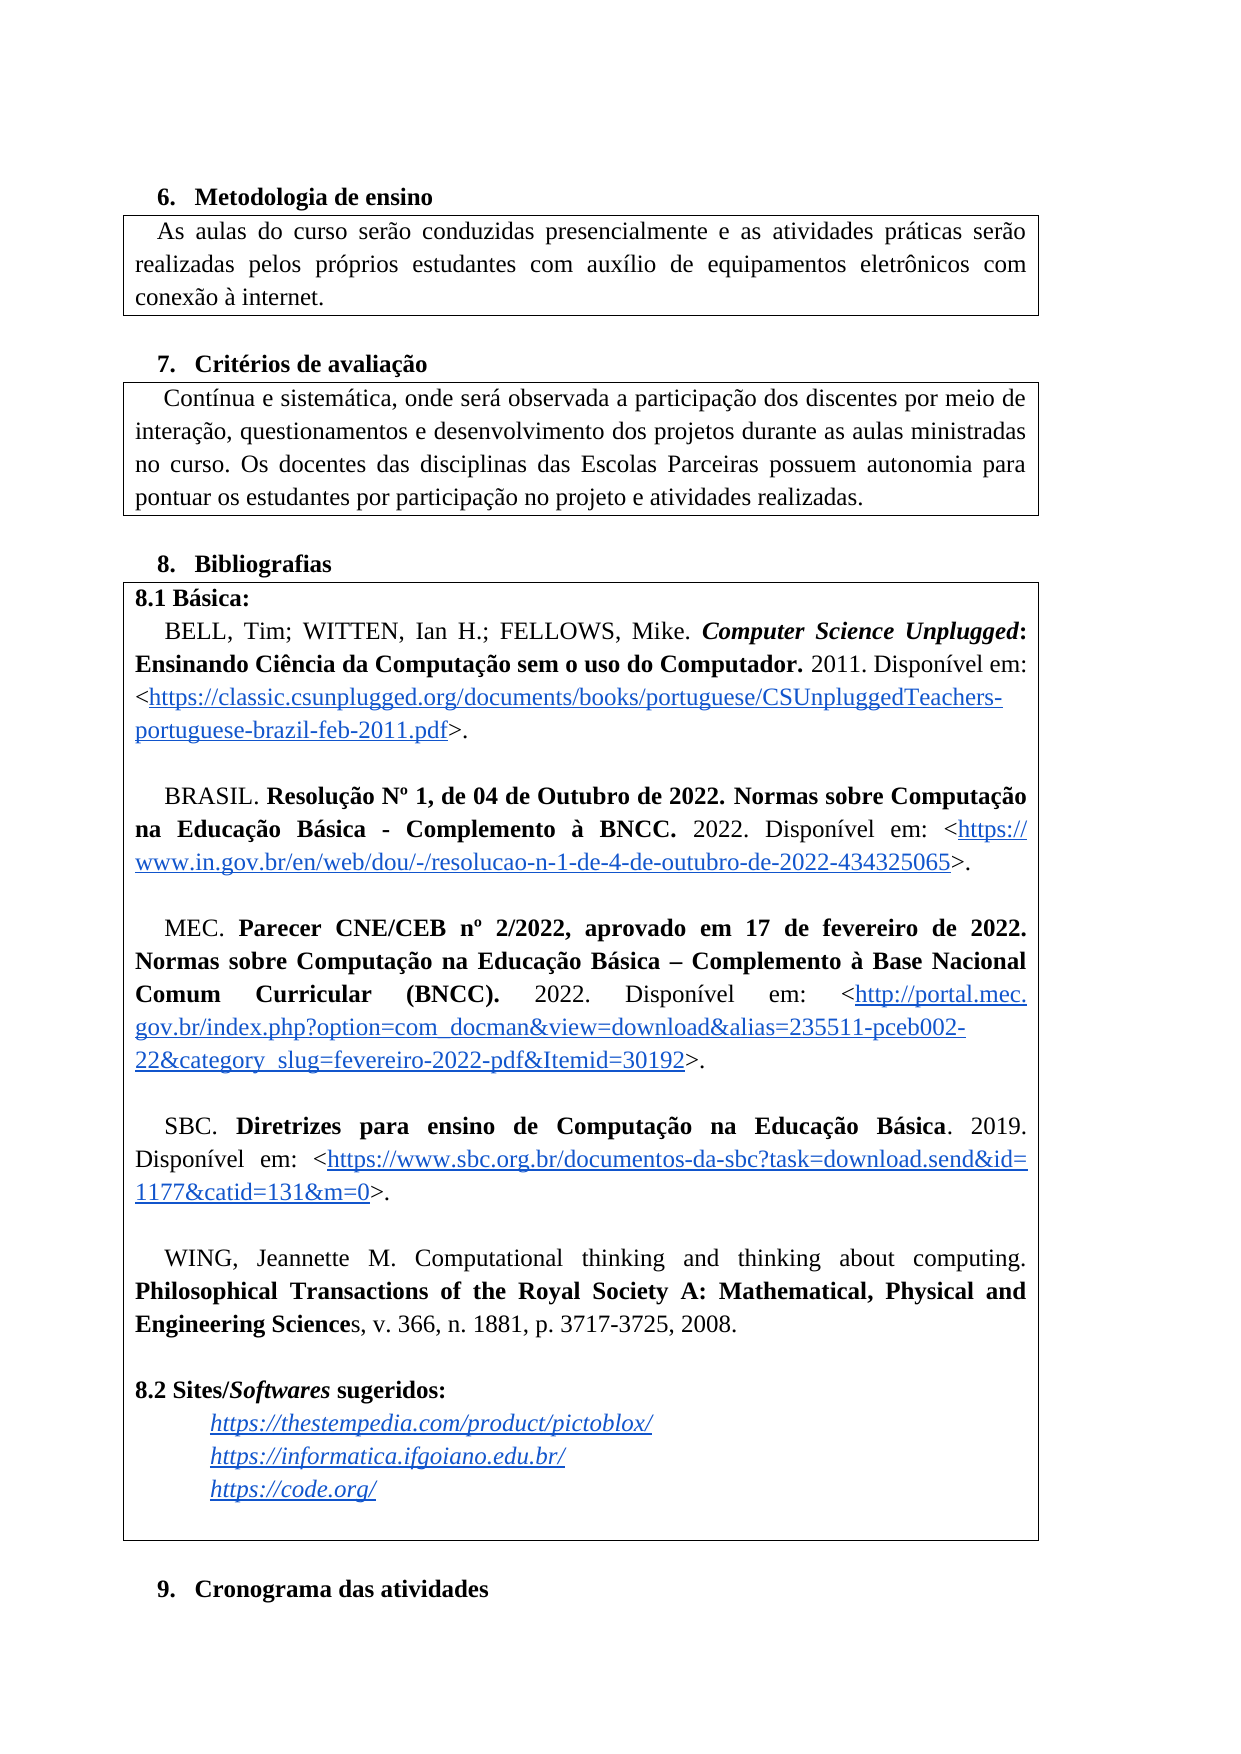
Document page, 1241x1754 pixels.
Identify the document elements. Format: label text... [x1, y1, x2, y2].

table_header Contínua e sistemática, onde será observada a participação dos discentes por meio de interação, questionamentos e desenvolvimento dos projetos durante as aulas ministradas no curso. Os docentes das disciplinas das Escolas Parceiras possuem autonomia para pontuar os estudantes por participação no projeto e atividades realizadas. [124, 383, 1038, 515]
list Bibliografias [157, 549, 1090, 577]
list Critérios de avaliação [157, 349, 1090, 378]
list Metodologia de ensino [157, 182, 1090, 211]
list Cronograma das atividades [157, 1574, 1090, 1603]
table_header As aulas do curso serão conduzidas presencialmente e as atividades práticas serão realizadas pelos próprios estudantes com auxílio de equipamentos eletrônicos com conexão à internet. [124, 216, 1038, 315]
table_header 8.1 Básica: BELL, Tim; WITTEN, Ian H.; FELLOWS, Mike. Computer Science Unplugged: Ensinando Ciência da Computação sem o uso do Computador. 2011. Disponível em: <https://classic.csunplugged.org/documents/books/portuguese/CSUnpluggedTeachers-portuguese-brazil-feb-2011.pdf>. BRASIL. Resolução Nº 1, de 04 de Outubro de 2022. Normas sobre Computação na Educação Básica - Complemento à BNCC. 2022. Disponível em: <https:// www.in.gov.br/en/web/dou/-/resolucao-n-1-de-4-de-outubro-de-2022-434325065>. MEC. Parecer CNE/CEB nº 2/2022, aprovado em 17 de fevereiro de 2022. Normas sobre Computação na Educação Básica – Complemento à Base Nacional Comum Curricular (BNCC). 2022. Disponível em: <http://portal.mec. gov.br/index.php?option=com_docman&view=download&alias=235511-pceb002-22&category_slug=fevereiro-2022-pdf&Itemid=30192>. SBC. Diretrizes para ensino de Computação na Educação Básica. 2019. Disponível em: <https://www.sbc.org.br/documentos-da-sbc?task=download.send&id= 1177&catid=131&m=0>. WING, Jeannette M. Computational thinking and thinking about computing. Philosophical Transactions of the Royal Society A: Mathematical, Physical and Engineering Sciences, v. 366, n. 1881, p. 3717-3725, 2008. 8.2 Sites/Softwares sugeridos: https://thestempedia.com/product/pictoblox/ https://informatica.ifgoiano.edu.br/ https://code.org/ [124, 583, 1038, 1540]
